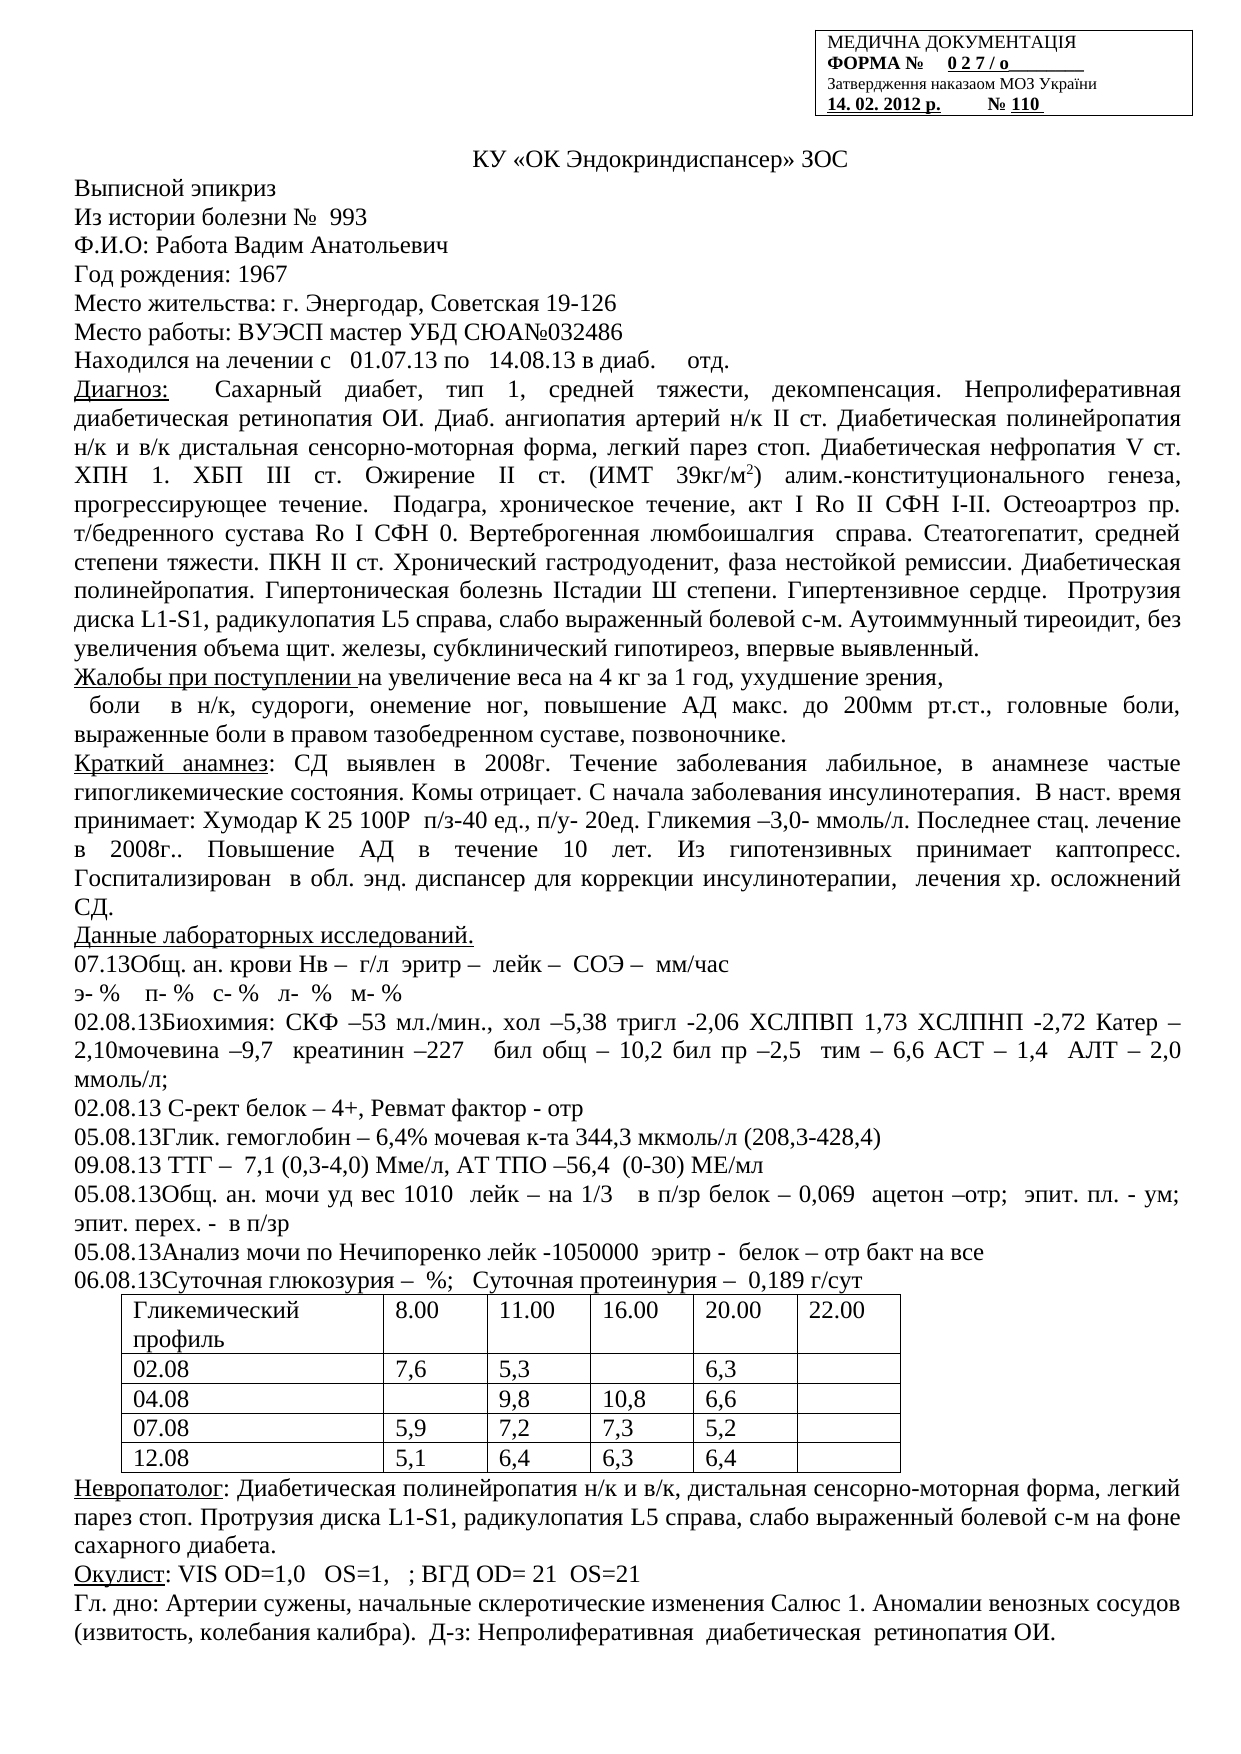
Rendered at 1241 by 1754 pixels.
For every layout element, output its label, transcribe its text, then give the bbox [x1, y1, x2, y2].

subtitle 05.08.13Общ. ан. мочи уд вес 1010 лейк – на 1/3 в п/зр белок – 0,069 ацетон –отр; эпит. пл. - ум; эпит. перех. - в п/зр [74, 1179, 1181, 1237]
table_header 11.00 [488, 1295, 590, 1353]
table_cell 5,3 [488, 1354, 590, 1383]
table_cell 5,9 [384, 1414, 487, 1442]
text Место жительства: г. Энергодар, Советская 19-126 [74, 288, 1181, 317]
table_cell 7,6 [384, 1354, 487, 1383]
text Невропатолог: Диабетическая полинейропатия н/к и в/к, дистальная сенсорно-моторная форма, легкий парез стоп. Протрузия диска L1-S1, радикулопатия L5 справа, слабо выраженный болевой с-м на фоне сахарного диабета. [74, 1473, 1181, 1559]
table_header 16.00 [591, 1295, 693, 1353]
table_cell 7,3 [591, 1414, 693, 1442]
text Краткий анамнез: СД выявлен в 2008г. Течение заболевания лабильное, в анамнезе частые гипогликемические состояния. Комы отрицает. С начала заболевания инсулинотерапия. В наст. время принимает: Хумодар К 25 100Р п/з-40 ед., п/у- 20ед. Гликемия –3,0- ммоль/л. Последнее стац. лечение в 2008г.. Повышение АД в течение 10 лет. Из гипотензивных принимает каптопресс. Госпитализирован в обл. энд. диспансер для коррекции инсулинотерапии, лечения хр. осложнений СД. [74, 748, 1181, 921]
table_cell 9,8 [488, 1384, 590, 1412]
table_header 8.00 [384, 1295, 487, 1353]
text Данные лабораторных исследований. [74, 921, 1181, 949]
table_cell 12.08 [122, 1443, 383, 1472]
text Диагноз: Сахарный диабет, тип 1, средней тяжести, декомпенсация. Непролиферативная диабетическая ретинопатия ОИ. Диаб. ангиопатия артерий н/к II ст. Диабетическая полинейропатия н/к и в/к дистальная сенсорно-моторная форма, легкий парез стоп. Диабетическая нефропатия V ст. ХПН 1. ХБП III ст. Ожирение II ст. (ИМТ 39кг/м2) алим.-конституционального генеза, прогрессирующее течение. Подагра, хроническое течение, акт I Rо II СФН I-II. Остеоартроз пр. т/бедренного сустава Rо I СФН 0. Вертеброгенная люмбоишалгия справа. Стеатогепатит, средней степени тяжести. ПКН II ст. Хронический гастродуоденит, фаза нестойкой ремиссии. Диабетическая полинейропатия. Гипертоническая болезнь IIстадии Ш степени. Гипертензивное сердце. Протрузия диска L1-S1, радикулопатия L5 справа, слабо выраженный болевой с-м. Аутоиммунный тиреоидит, без увеличения объема щит. железы, субклинический гипотиреоз, впервые выявленный. [74, 374, 1181, 662]
table_cell [384, 1384, 487, 1412]
text э- % п- % с- % л- % м- % [74, 978, 1181, 1007]
table_cell 04.08 [122, 1384, 383, 1412]
table_cell [798, 1384, 900, 1412]
text 09.08.13 ТТГ – 7,1 (0,3-4,0) Мме/л, АТ ТПО –56,4 (0-30) МЕ/мл [74, 1151, 1181, 1179]
text 02.08.13Биохимия: СКФ –53 мл./мин., хол –5,38 тригл -2,06 ХСЛПВП 1,73 ХСЛПНП -2,72 Катер – 2,10мочевина –9,7 креатинин –227 бил общ – 10,2 бил пр –2,5 тим – 6,6 АСТ – 1,4 АЛТ – 2,0 ммоль/л; [74, 1007, 1181, 1093]
text Гл. дно: Артерии сужены, начальные склеротические изменения Салюс 1. Аномалии венозных сосудов (извитость, колебания калибра). Д-з: Непролиферативная диабетическая ретинопатия ОИ. [74, 1588, 1181, 1646]
table_header Гликемический профиль [122, 1295, 383, 1353]
text боли в н/к, судороги, онемение ног, повышение АД макс. до 200мм рт.ст., головные боли, выраженные боли в правом тазобедренном суставе, позвоночнике. [74, 691, 1181, 748]
text Место работы: ВУЭСП мастер УБД СЮА№032486 [74, 317, 1181, 346]
table_cell 6,3 [694, 1354, 797, 1383]
table_cell [798, 1443, 900, 1472]
text 05.08.13Глик. гемоглобин – 6,4% мочевая к-та 344,3 мкмоль/л (208,3-428,4) [74, 1122, 1181, 1151]
table_cell [591, 1354, 693, 1383]
text Окулист: VIS OD=1,0 OS=1, ; ВГД OD= 21 OS=21 [74, 1559, 1181, 1588]
text Жалобы при поступлении на увеличение веса на 4 кг за 1 год, ухудшение зрения, [74, 662, 1181, 691]
text 02.08.13 С-рект белок – 4+, Ревмат фактор - отр [74, 1093, 1181, 1122]
text Год рождения: 1967 [74, 259, 1181, 288]
subtitle Из истории болезни № 993 [74, 202, 1181, 231]
table_cell 6,3 [591, 1443, 693, 1472]
subtitle КУ «ОК Эндокриндиспансер» ЗОС [133, 144, 1187, 173]
subtitle Ф.И.О: Работа Вадим Анатольевич [74, 231, 1181, 259]
table_cell 02.08 [122, 1354, 383, 1383]
table_cell 07.08 [122, 1414, 383, 1442]
table_cell 10,8 [591, 1384, 693, 1412]
table_cell 6,6 [694, 1384, 797, 1412]
subtitle Выписной эпикриз [74, 173, 1187, 202]
table_cell [798, 1414, 900, 1442]
text Находился на лечении с 01.07.13 по 14.08.13 в диаб. отд. [74, 346, 1181, 374]
table_header 20.00 [694, 1295, 797, 1353]
table_cell 6,4 [488, 1443, 590, 1472]
text 07.13Общ. ан. крови Нв – г/л эритр – лейк – СОЭ – мм/час [74, 949, 1181, 978]
table_cell 5,2 [694, 1414, 797, 1442]
text 06.08.13Суточная глюкозурия – %; Суточная протеинурия – 0,189 г/сут [74, 1266, 1181, 1294]
table_cell 6,4 [694, 1443, 797, 1472]
text 05.08.13Анализ мочи по Нечипоренко лейк -1050000 эритр - белок – отр бакт на все [74, 1237, 1181, 1266]
table_header 22.00 [798, 1295, 900, 1353]
table_cell [798, 1354, 900, 1383]
table_cell 5,1 [384, 1443, 487, 1472]
table_cell 7,2 [488, 1414, 590, 1442]
